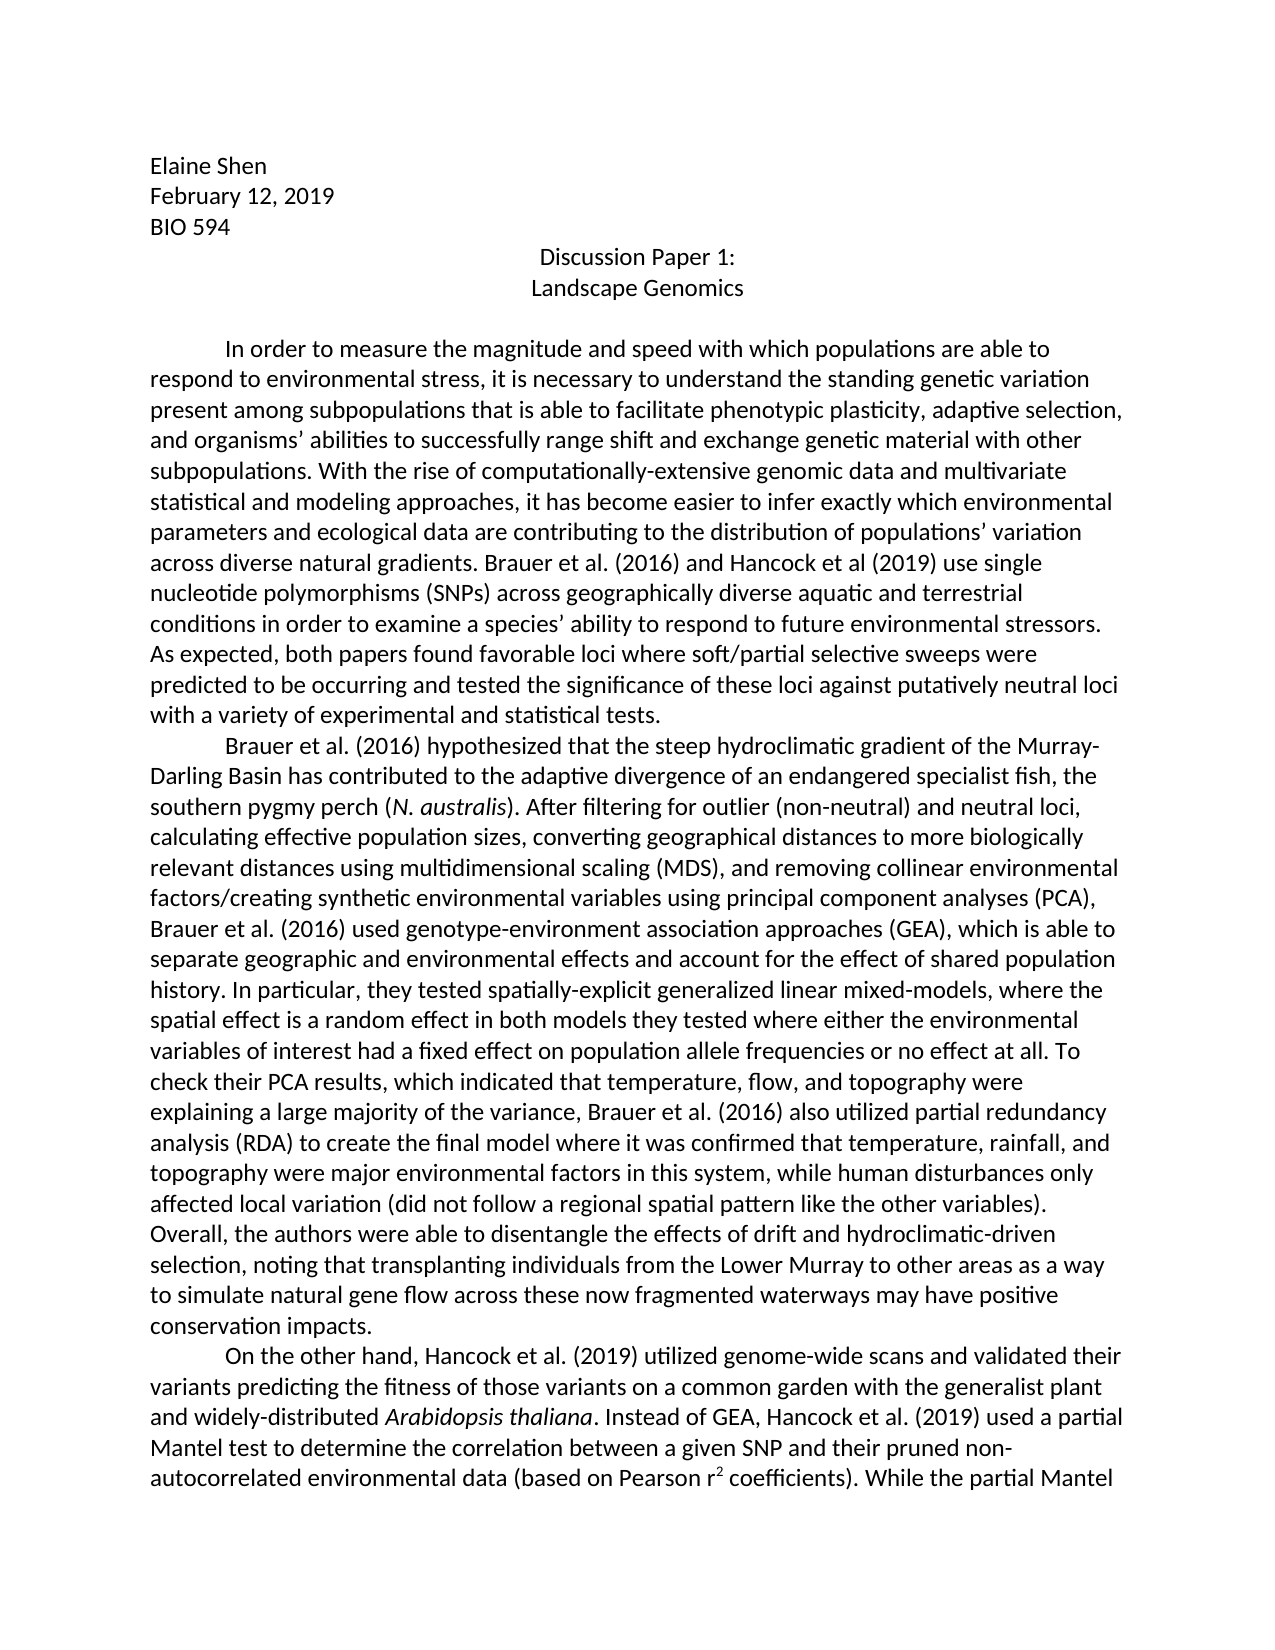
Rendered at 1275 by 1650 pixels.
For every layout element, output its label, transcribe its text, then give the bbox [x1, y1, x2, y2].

text Discussion Paper 1: [150, 242, 1125, 272]
text BIO 594 [150, 211, 1125, 242]
text Brauer et al. (2016) hypothesized that the steep hydroclimatic gradient of the Murray-Darling Basin has contributed to the adaptive divergence of an endangered specialist fish, the southern pygmy perch (N. australis). After filtering for outlier (non-neutral) and neutral loci, calculating effective population sizes, converting geographical distances to more biologically relevant distances using multidimensional scaling (MDS), and removing collinear environmental factors/creating synthetic environmental variables using principal component analyses (PCA), Brauer et al. (2016) used genotype-environment association approaches (GEA), which is able to separate geographic and environmental effects and account for the effect of shared population history. In particular, they tested spatially-explicit generalized linear mixed-models, where the spatial effect is a random effect in both models they tested where either the environmental variables of interest had a fixed effect on population allele frequencies or no effect at all. To check their PCA results, which indicated that temperature, flow, and topography were explaining a large majority of the variance, Brauer et al. (2016) also utilized partial redundancy analysis (RDA) to create the final model where it was confirmed that temperature, rainfall, and topography were major environmental factors in this system, while human disturbances only affected local variation (did not follow a regional spatial pattern like the other variables). Overall, the authors were able to disentangle the effects of drift and hydroclimatic-driven selection, noting that transplanting individuals from the Lower Murray to other areas as a way to simulate natural gene flow across these now fragmented waterways may have positive conservation impacts. [150, 730, 1125, 1340]
text In order to measure the magnitude and speed with which populations are able to respond to environmental stress, it is necessary to understand the standing genetic variation present among subpopulations that is able to facilitate phenotypic plasticity, adaptive selection, and organisms’ abilities to successfully range shift and exchange genetic material with other subpopulations. With the rise of computationally-extensive genomic data and multivariate statistical and modeling approaches, it has become easier to infer exactly which environmental parameters and ecological data are contributing to the distribution of populations’ variation across diverse natural gradients. Brauer et al. (2016) and Hancock et al (2019) use single nucleotide polymorphisms (SNPs) across geographically diverse aquatic and terrestrial conditions in order to examine a species’ ability to respond to future environmental stressors. As expected, both papers found favorable loci where soft/partial selective sweeps were predicted to be occurring and tested the significance of these loci against putatively neutral loci with a variety of experimental and statistical tests. [150, 333, 1125, 730]
text Elaine Shen [150, 150, 1125, 181]
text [150, 1340, 1125, 1493]
text Landscape Genomics [150, 272, 1125, 303]
text February 12, 2019 [150, 181, 1125, 211]
